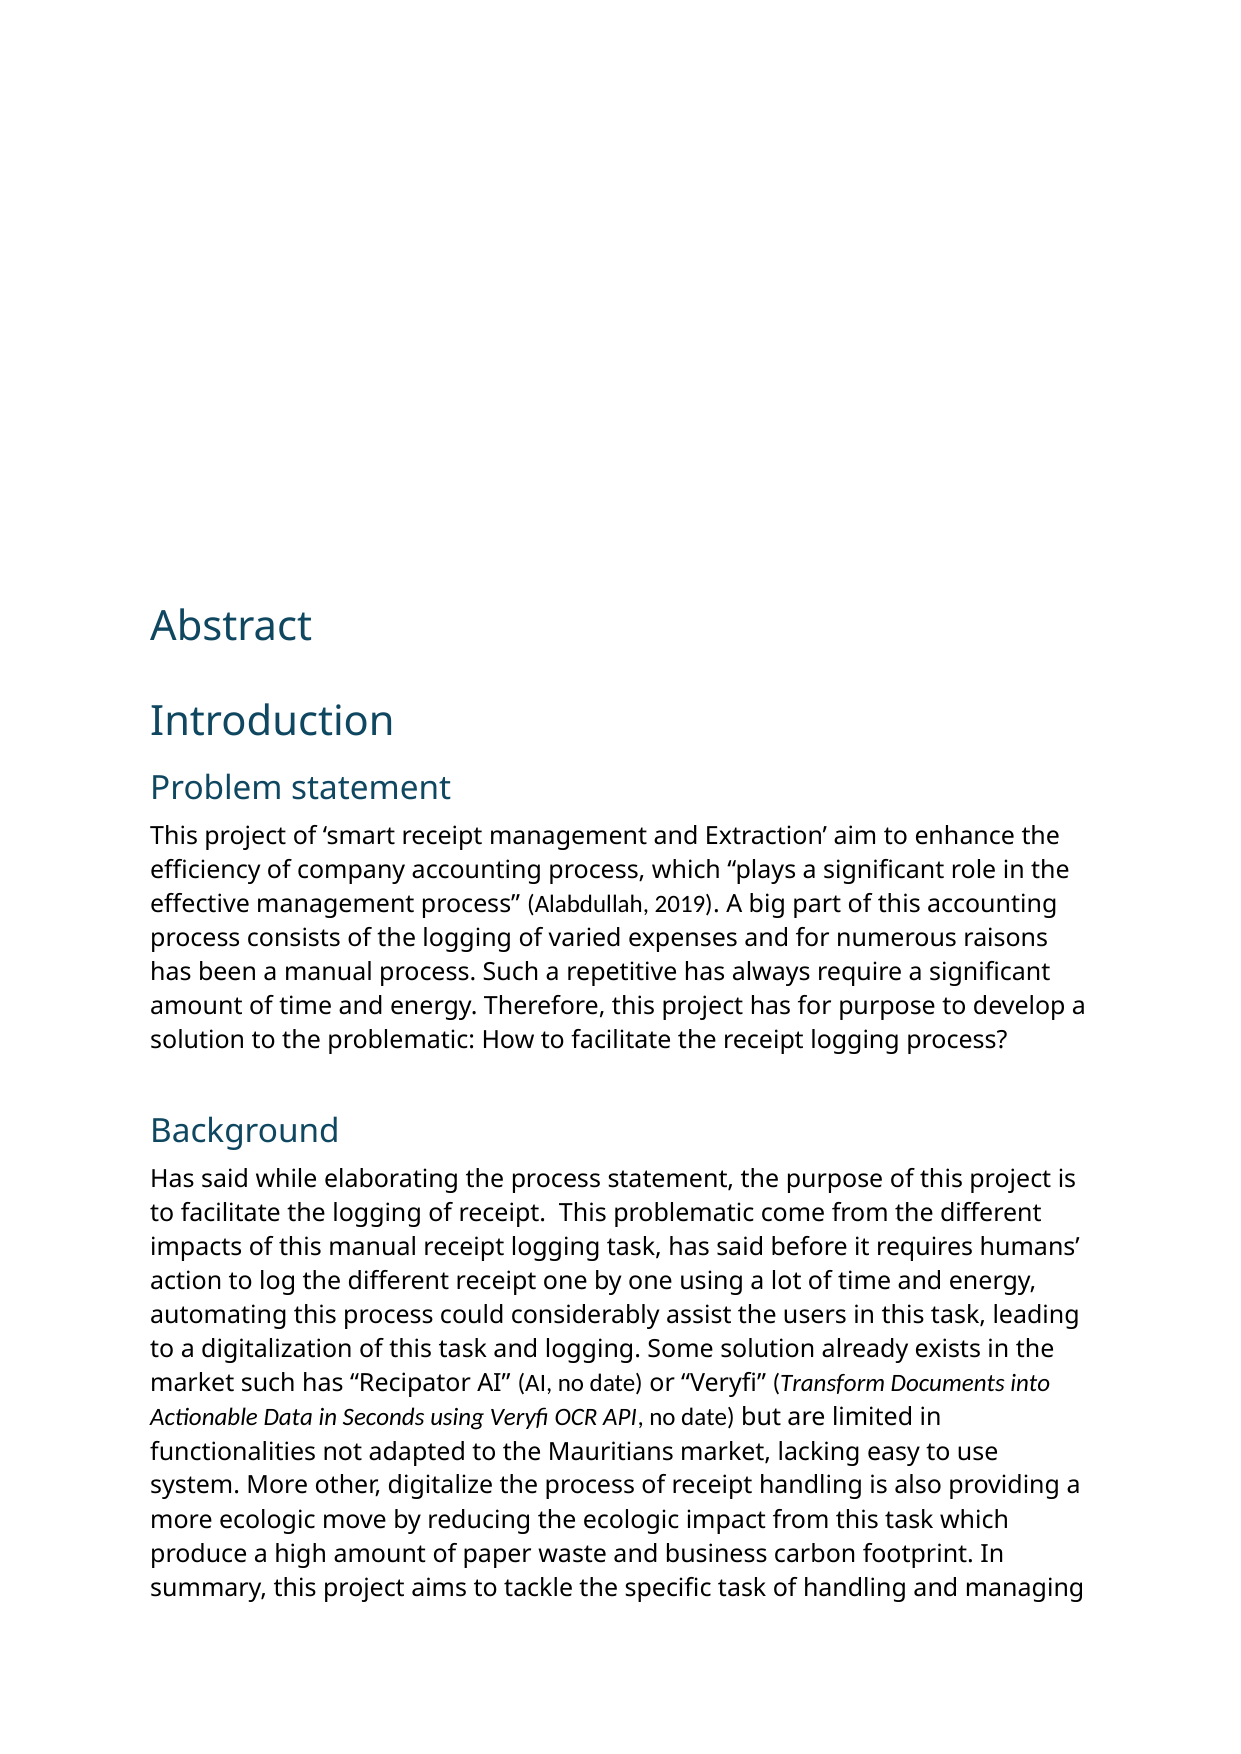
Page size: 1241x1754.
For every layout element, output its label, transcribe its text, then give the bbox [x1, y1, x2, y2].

text This project of ‘smart receipt management and Extraction’ aim to enhance the efficiency of company accounting process, which “plays a significant role in the effective management process” (Alabdullah, 2019). A big part of this accounting process consists of the logging of varied expenses and for numerous raisons has been a manual process. Such a repetitive has always require a significant amount of time and energy. Therefore, this project has for purpose to develop a solution to the problematic: How to facilitate the receipt logging process? [150, 818, 1090, 1056]
subtitle Introduction [150, 691, 1090, 747]
subtitle Problem statement [150, 764, 1090, 809]
subtitle Background [150, 1107, 1090, 1152]
subtitle Abstract [150, 596, 1090, 653]
